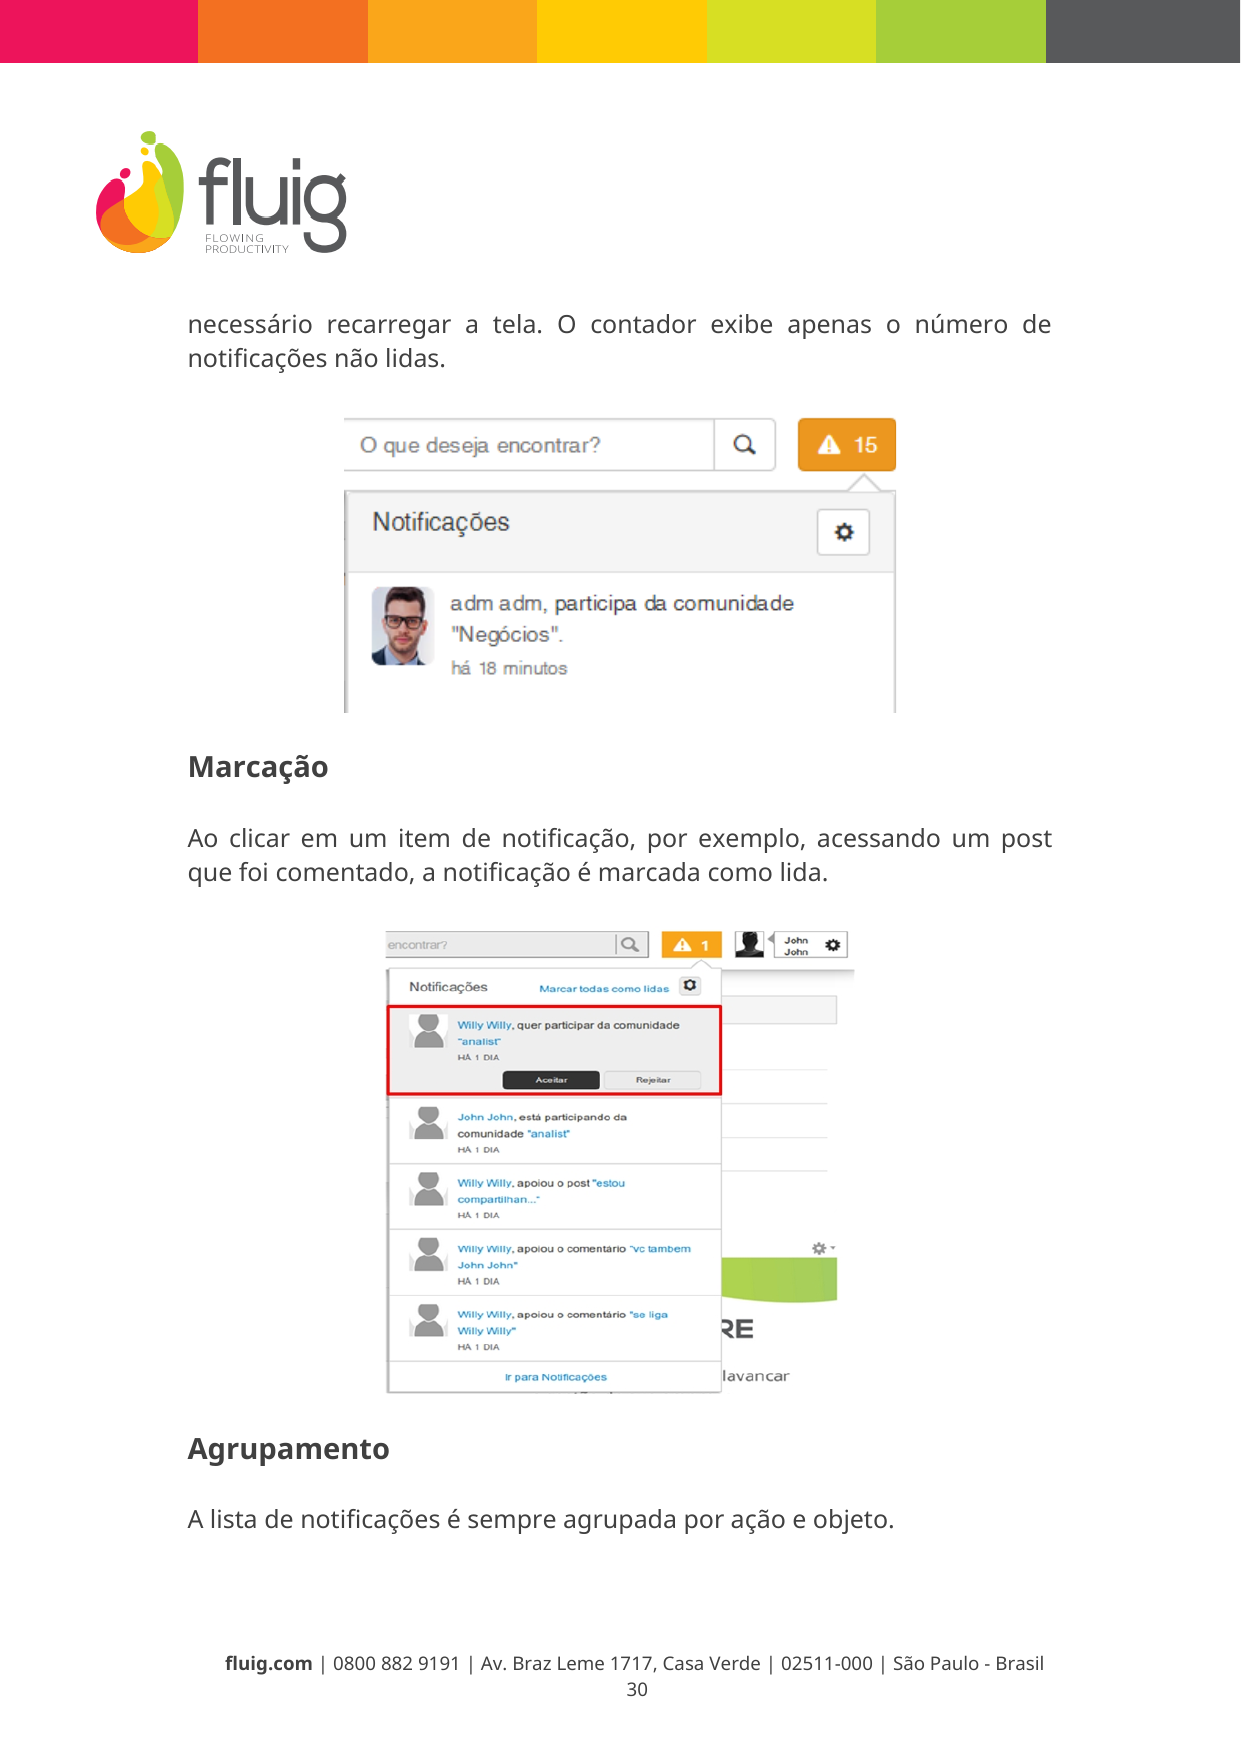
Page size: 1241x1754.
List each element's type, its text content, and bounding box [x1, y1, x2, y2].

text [187, 307, 1053, 375]
text Agrupamento [187, 1428, 1053, 1468]
text A lista de notificações é sempre agrupada por ação e objeto. [187, 1502, 1053, 1536]
text Marcação [187, 747, 1053, 786]
picture [344, 409, 897, 713]
picture [385, 922, 855, 1394]
text Ao clicar em um item de notificação, por exemplo, acessando um post que foi comentado, a notificação é marcada como lida. [187, 821, 1053, 889]
